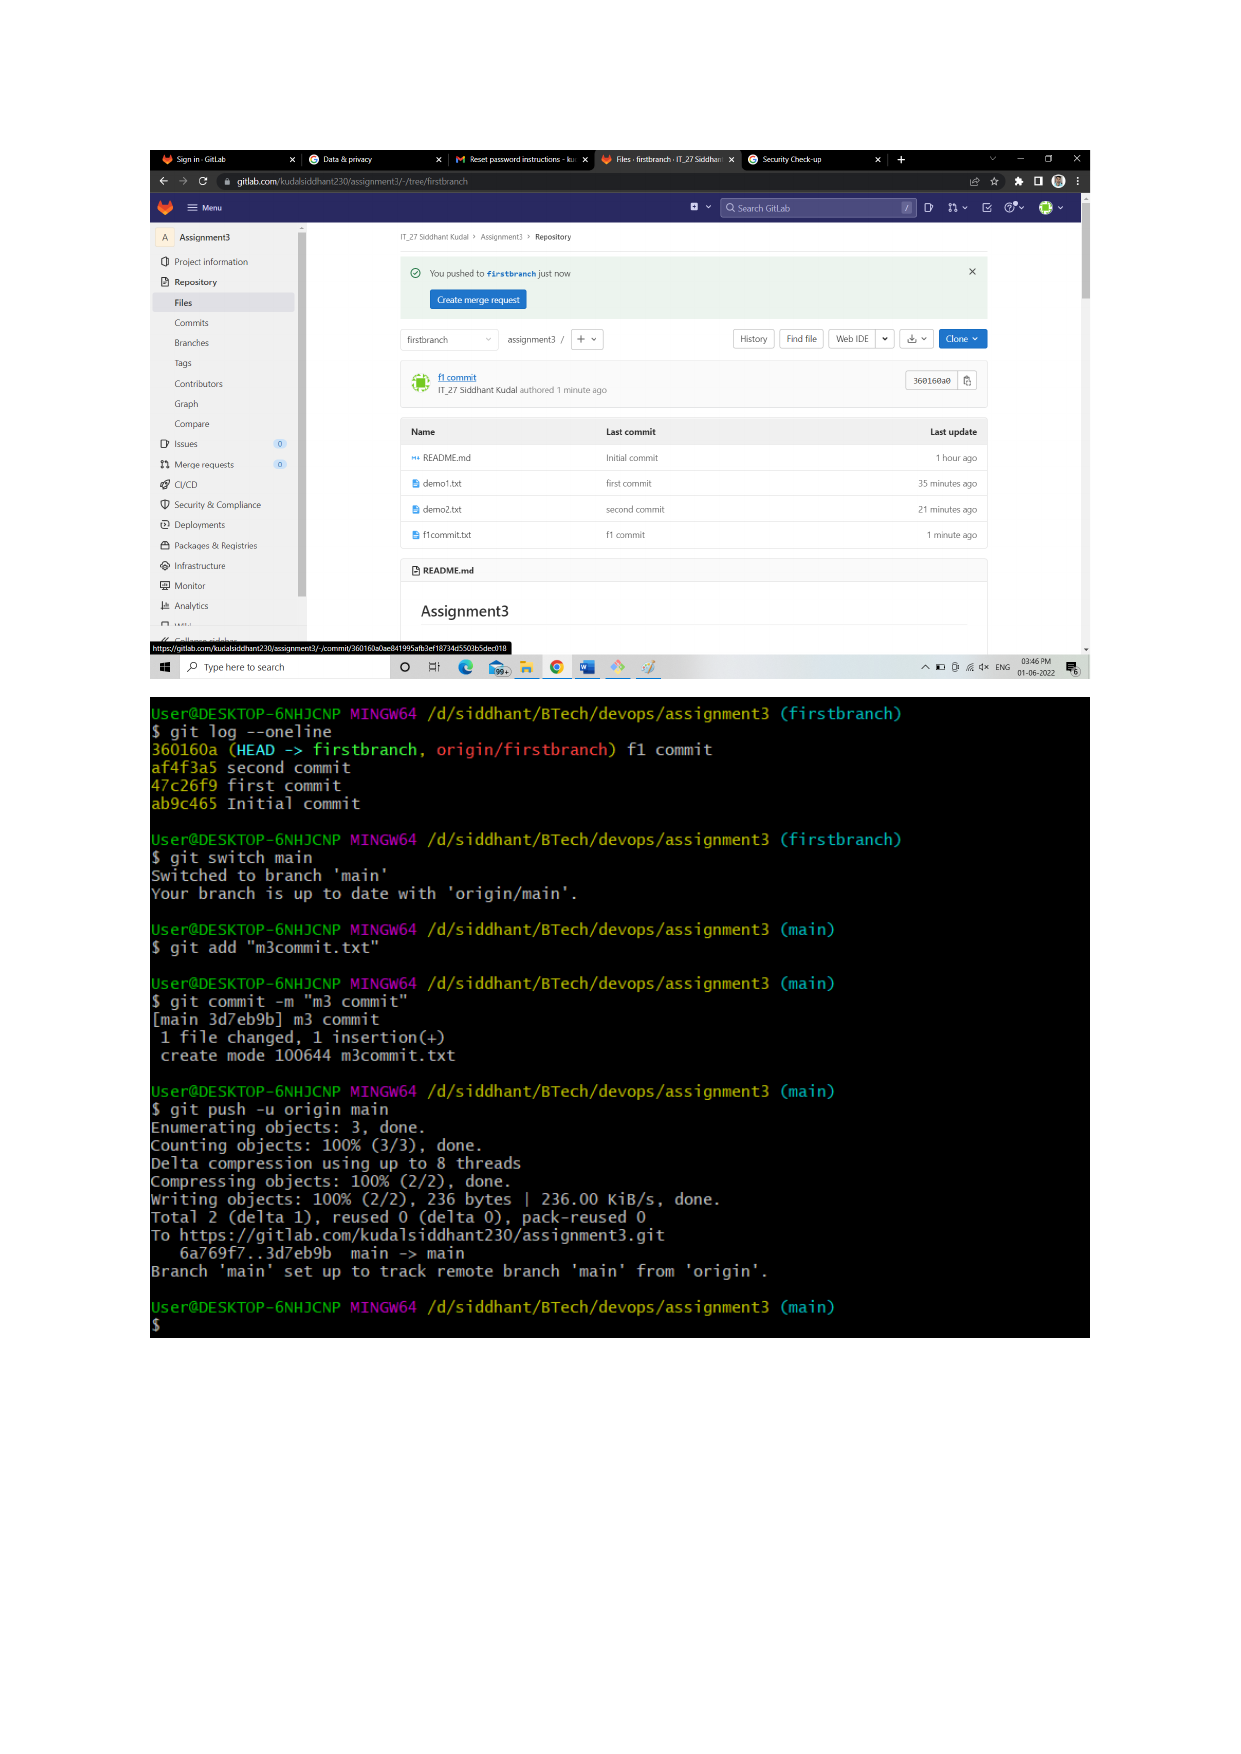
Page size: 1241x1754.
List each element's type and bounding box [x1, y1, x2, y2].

picture [150, 150, 1091, 679]
picture [150, 697, 1090, 1338]
